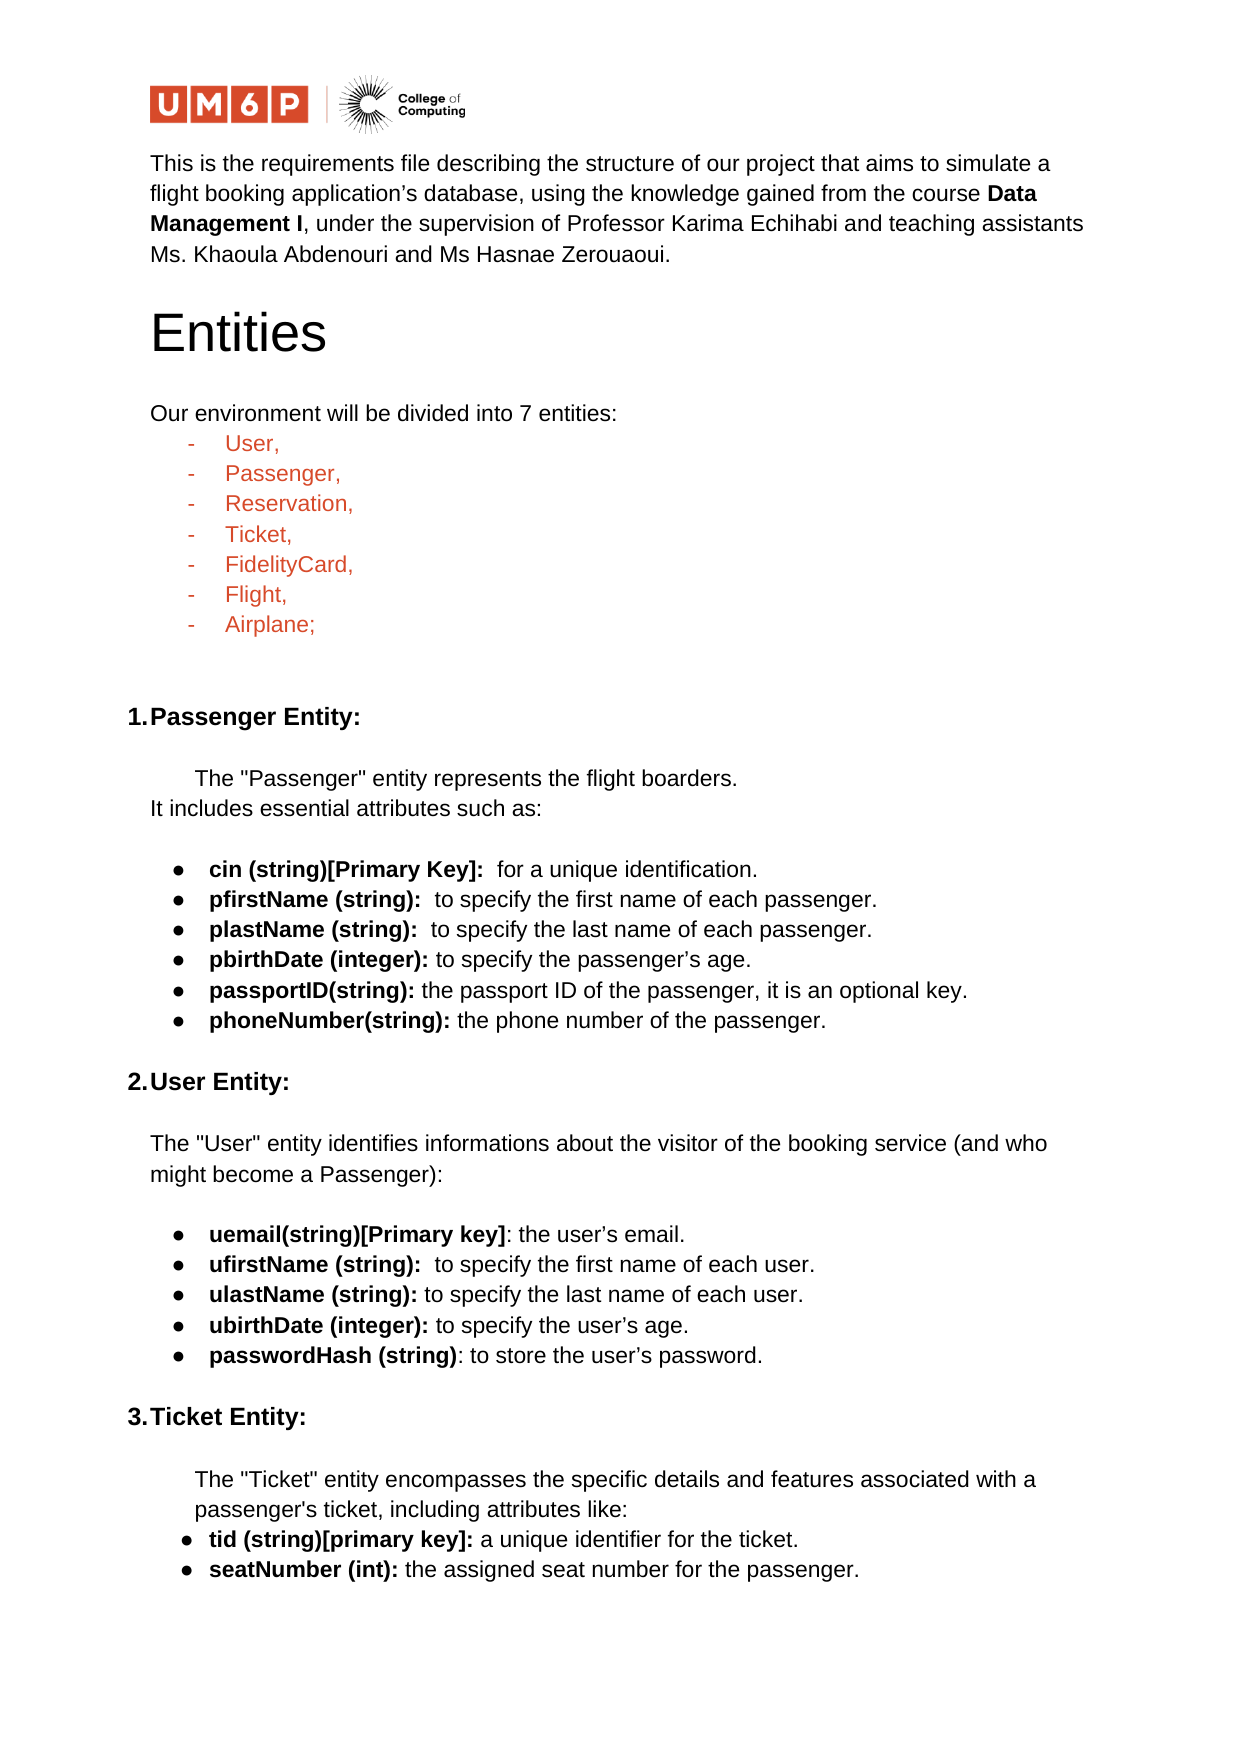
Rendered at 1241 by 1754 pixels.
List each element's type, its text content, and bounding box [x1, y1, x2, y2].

list ufirstName (string): to specify the first name of each user. [171, 1251, 1090, 1278]
list cin (string)[Primary Key]: for a unique identification. [171, 856, 1090, 882]
list Flight, [187, 581, 1090, 607]
text The "User" entity identifies informations about the visitor of the booking service (and who might become a Passenger): [150, 1130, 1090, 1187]
list passportID(string): the passport ID of the passenger, it is an optional key. [171, 977, 1090, 1003]
list User Entity: [127, 1067, 1090, 1096]
list phoneNumber(string): the phone number of the passenger. [171, 1007, 1090, 1033]
text It includes essential attributes such as: [150, 795, 1090, 822]
list Ticket Entity: [127, 1402, 1090, 1431]
picture [150, 75, 465, 134]
title Entities [150, 301, 1090, 363]
list Passenger, [187, 460, 1090, 487]
list ubirthDate (integer): to specify the user’s age. [171, 1312, 1090, 1338]
list User, [187, 430, 1090, 456]
list uemail(string)[Primary key]: the user’s email. [171, 1221, 1090, 1247]
list Passenger Entity: [127, 702, 1090, 731]
list tid (string)[primary key]: a unique identifier for the ticket. [179, 1526, 1090, 1552]
list Ticket, [187, 521, 1090, 547]
list plastName (string): to specify the last name of each passenger. [171, 916, 1090, 942]
list seatNumber (int): the assigned seat number for the passenger. [179, 1556, 1090, 1582]
list pbirthDate (integer): to specify the passenger’s age. [171, 946, 1090, 973]
text The "Ticket" entity encompasses the specific details and features associated with a passenger's ticket, including attributes like: [194, 1466, 1090, 1522]
text Our environment will be divided into 7 entities: [150, 400, 1090, 426]
list ulastName (string): to specify the last name of each user. [171, 1281, 1090, 1308]
text This is the requirements file describing the structure of our project that aims to simulate a flight booking application’s database, using the knowledge gained from the course Data Management I, under the supervision of Professor Karima Echihabi and teaching assistants Ms. Khaoula Abdenouri and Ms Hasnae Zerouaoui. [150, 150, 1090, 267]
text The "Passenger" entity represents the flight boarders. [194, 765, 1090, 791]
list passwordHash (string): to store the user’s password. [171, 1342, 1090, 1368]
list Reservation, [187, 490, 1090, 517]
list pfirstName (string): to specify the first name of each passenger. [171, 886, 1090, 912]
list Airplane; [187, 611, 1090, 638]
list FidelityCard, [187, 551, 1090, 577]
